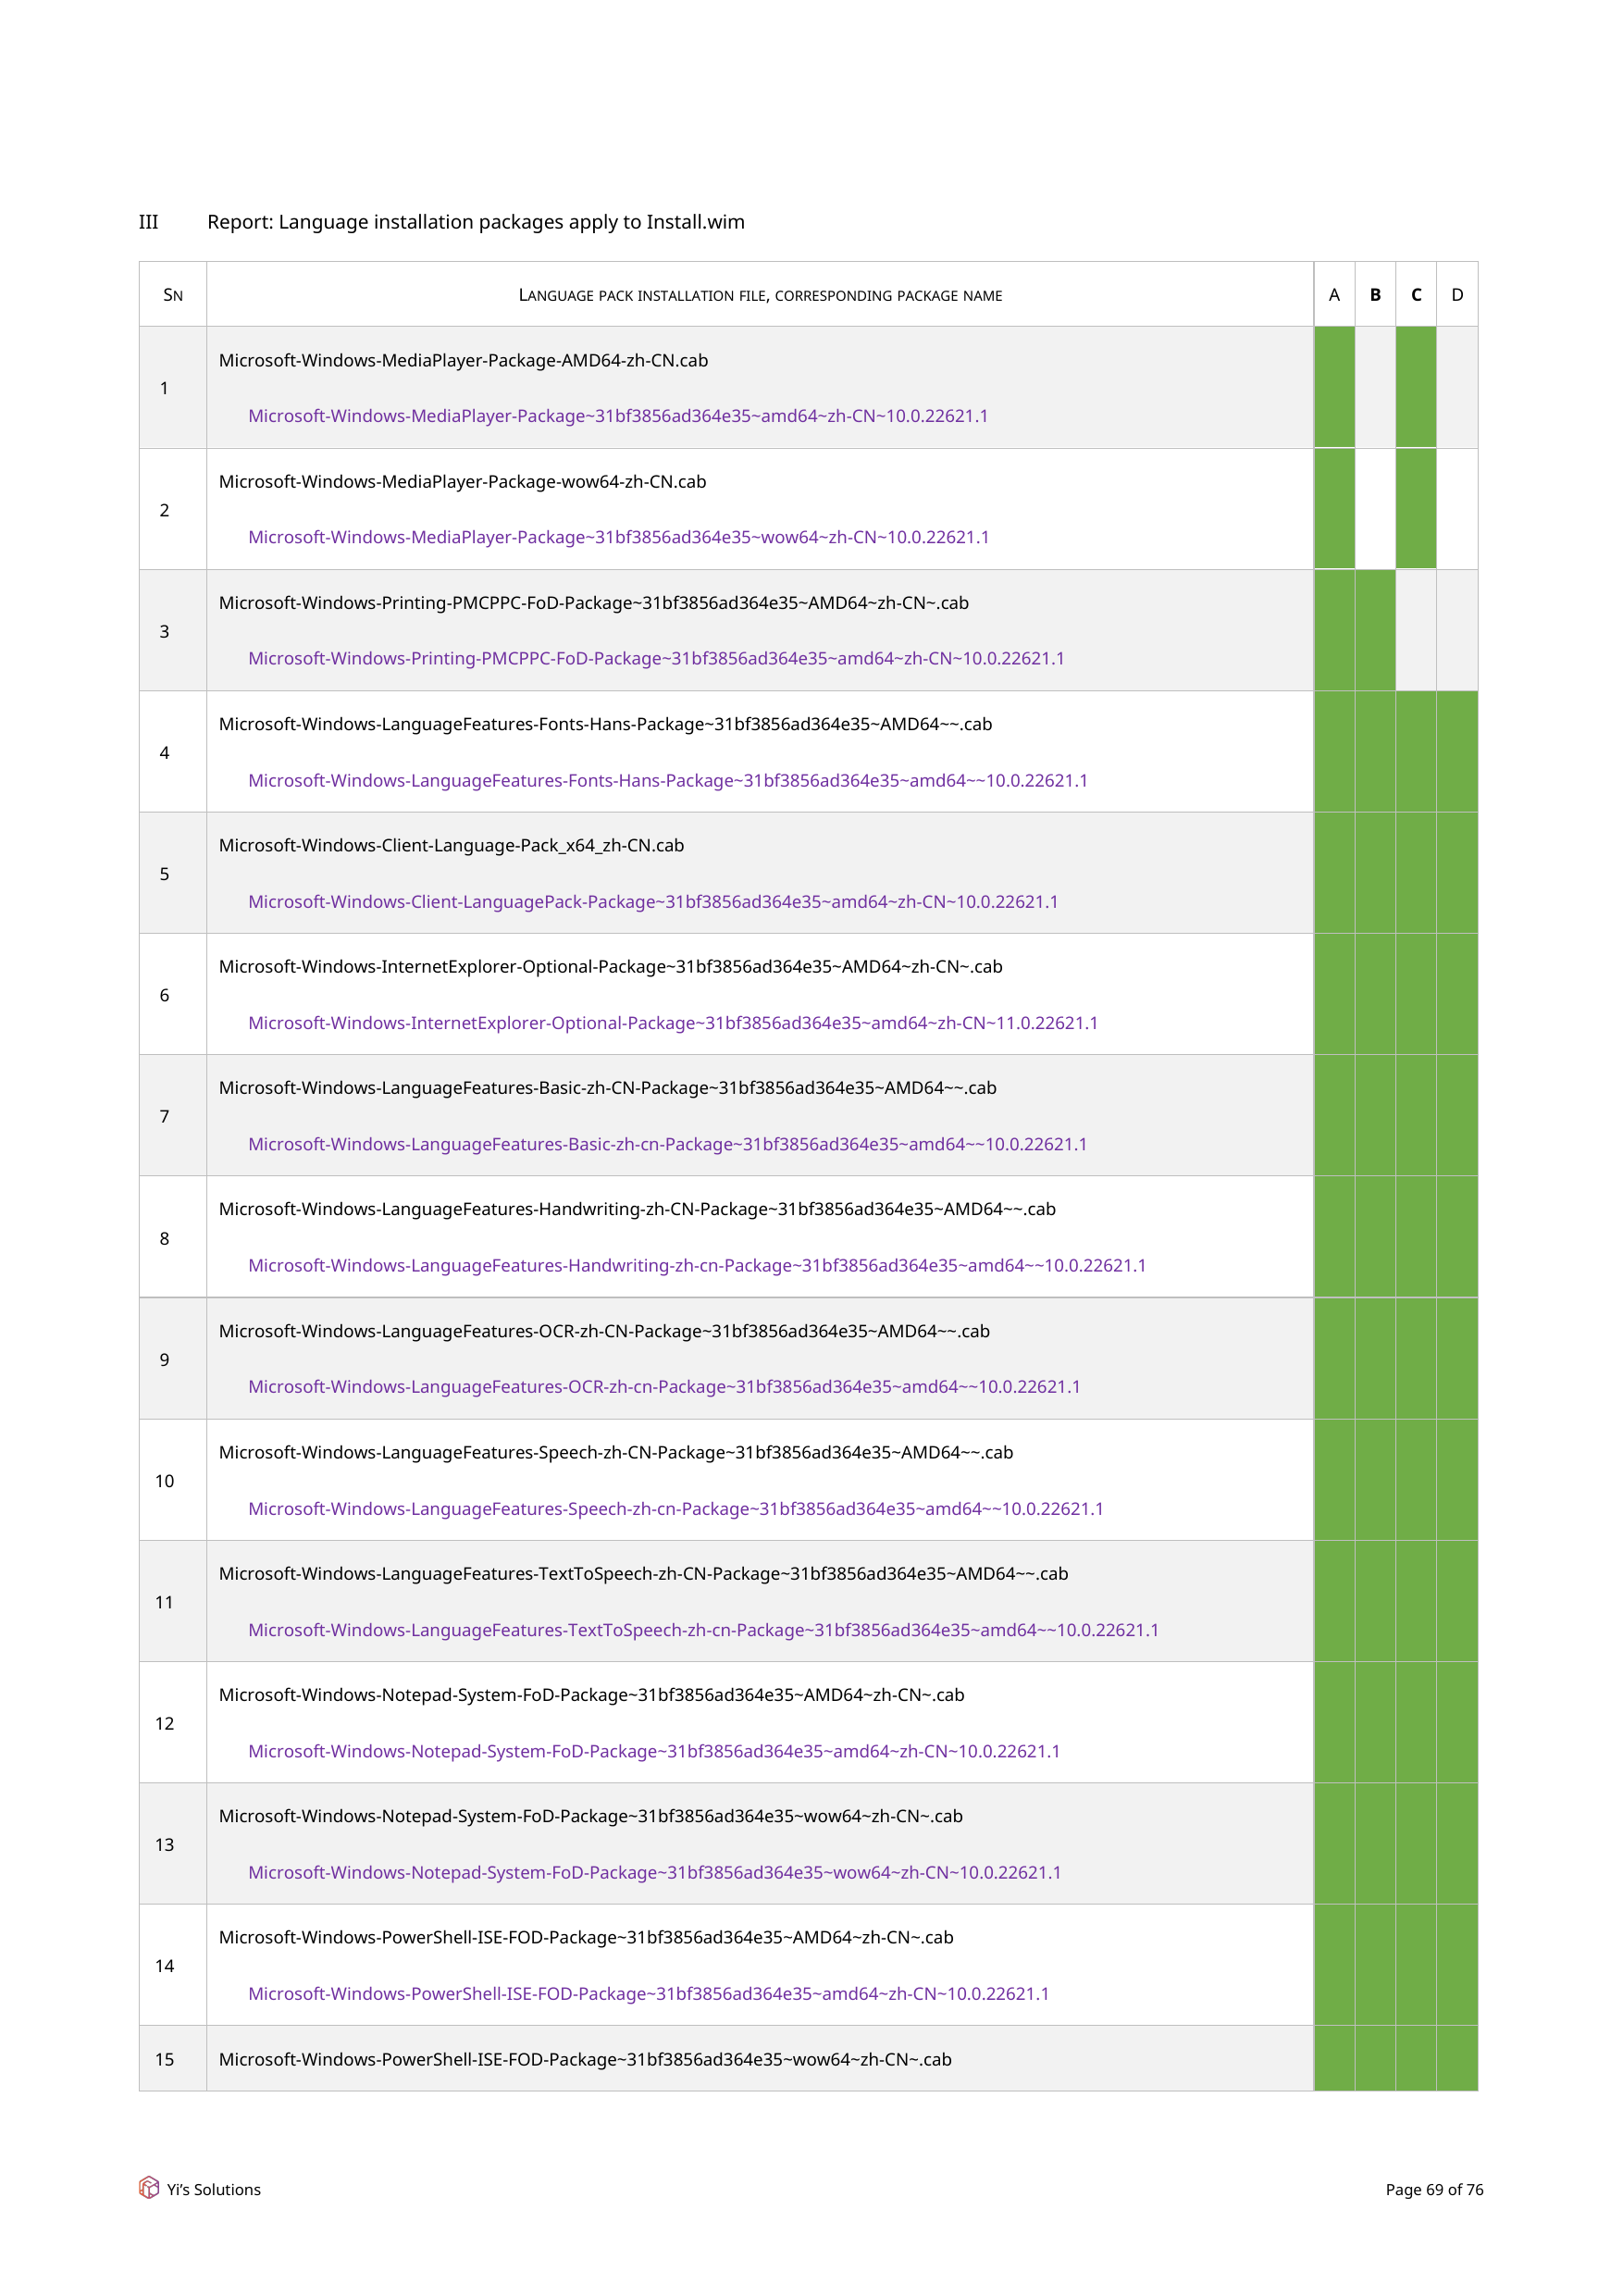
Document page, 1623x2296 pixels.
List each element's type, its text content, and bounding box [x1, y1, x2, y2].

table_cell [1437, 691, 1478, 812]
table_cell Microsoft-Windows-LanguageFeatures-OCR-zh-CN-Package~31bf3856ad364e35~AMD64~~.cab Microsoft-Windows-LanguageFeatures-OCR-zh-cn-Package~31bf3856ad364e35~amd64~~10.0.22621.1 [207, 1298, 1313, 1419]
table_cell [1315, 813, 1355, 933]
table_cell [1356, 813, 1395, 933]
table_cell [140, 1055, 206, 1175]
table_header C [1396, 262, 1436, 326]
table_cell [1437, 2026, 1478, 2091]
table_cell [1315, 327, 1355, 447]
table_cell [1396, 1055, 1436, 1175]
table_cell [1437, 1055, 1478, 1175]
table_cell Microsoft-Windows-LanguageFeatures-Basic-zh-CN-Package~31bf3856ad364e35~AMD64~~.cab Microsoft-Windows-LanguageFeatures-Basic-zh-cn-Package~31bf3856ad364e35~amd64~~10.0.22621.1 [207, 1055, 1313, 1175]
table_cell [140, 570, 206, 690]
table_cell [140, 813, 206, 933]
table_cell [1437, 1783, 1478, 1904]
table_cell [1315, 1055, 1355, 1175]
table_cell [1396, 1905, 1436, 2025]
table_cell [140, 1905, 206, 2025]
table_cell [1437, 1662, 1478, 1782]
table_cell [1396, 449, 1436, 568]
table_cell [1315, 2026, 1355, 2091]
table_cell [1315, 1541, 1355, 1661]
table_cell [1356, 1298, 1395, 1419]
table_cell [140, 2026, 206, 2091]
table_cell [140, 1662, 206, 1782]
table_cell Microsoft-Windows-Notepad-System-FoD-Package~31bf3856ad364e35~AMD64~zh-CN~.cab Microsoft-Windows-Notepad-System-FoD-Package~31bf3856ad364e35~amd64~zh-CN~10.0.22621.1 [207, 1662, 1313, 1782]
table_cell [140, 934, 206, 1054]
subtitle Report: Language installation packages apply to Install.wim [139, 208, 1484, 234]
table_cell [1356, 1662, 1395, 1782]
table_cell [140, 1541, 206, 1661]
table_cell [1437, 813, 1478, 933]
table_cell [1315, 1176, 1355, 1297]
table_cell [1437, 1176, 1478, 1297]
table_cell [1437, 570, 1478, 690]
table_header B [1356, 262, 1395, 326]
table_cell Microsoft-Windows-PowerShell-ISE-FOD-Package~31bf3856ad364e35~AMD64~zh-CN~.cab Microsoft-Windows-PowerShell-ISE-FOD-Package~31bf3856ad364e35~amd64~zh-CN~10.0.22621.1 [207, 1905, 1313, 2025]
table_cell [1396, 813, 1436, 933]
table_cell [1356, 1420, 1395, 1540]
table_cell [1396, 1176, 1436, 1297]
table_cell [140, 449, 206, 568]
table_cell [140, 1176, 206, 1297]
table_cell [140, 1298, 206, 1419]
table_cell [140, 1420, 206, 1540]
table_cell Microsoft-Windows-Notepad-System-FoD-Package~31bf3856ad364e35~wow64~zh-CN~.cab Microsoft-Windows-Notepad-System-FoD-Package~31bf3856ad364e35~wow64~zh-CN~10.0.22621.1 [207, 1783, 1313, 1904]
table_cell [1396, 1662, 1436, 1782]
table_cell [1356, 691, 1395, 812]
picture [139, 2176, 159, 2199]
table_header D [1437, 262, 1478, 326]
table_cell [1437, 1905, 1478, 2025]
table_cell [1396, 2026, 1436, 2091]
table_cell [1396, 691, 1436, 812]
table_cell [140, 691, 206, 812]
table_cell [1396, 1298, 1436, 1419]
table_cell [1315, 1298, 1355, 1419]
table_cell [1356, 1905, 1395, 2025]
table_cell [1356, 2026, 1395, 2091]
table_cell [1315, 934, 1355, 1054]
table_cell [1396, 1420, 1436, 1540]
table_cell [1356, 1176, 1395, 1297]
table_cell [1396, 934, 1436, 1054]
table_cell [1437, 1541, 1478, 1661]
table_cell [1396, 327, 1436, 447]
table_header A [1315, 262, 1355, 326]
table_cell [1437, 327, 1478, 447]
table_header Sn [140, 262, 206, 326]
table_cell [140, 327, 206, 447]
table_cell [1437, 1298, 1478, 1419]
table_cell Microsoft-Windows-Printing-PMCPPC-FoD-Package~31bf3856ad364e35~AMD64~zh-CN~.cab Microsoft-Windows-Printing-PMCPPC-FoD-Package~31bf3856ad364e35~amd64~zh-CN~10.0.22621.1 [207, 570, 1313, 690]
table_cell [1356, 1055, 1395, 1175]
table_cell [1437, 449, 1478, 568]
table_cell [1315, 1420, 1355, 1540]
table_cell [1396, 570, 1436, 690]
table_cell [1356, 1783, 1395, 1904]
table_cell [1356, 327, 1395, 447]
table_cell [1356, 1541, 1395, 1661]
table_cell [1356, 934, 1395, 1054]
table_cell Microsoft-Windows-InternetExplorer-Optional-Package~31bf3856ad364e35~AMD64~zh-CN~.cab Microsoft-Windows-InternetExplorer-Optional-Package~31bf3856ad364e35~amd64~zh-CN~11.0.22621.1 [207, 934, 1313, 1054]
table_header Language pack installation file, corresponding package name [207, 262, 1313, 326]
table_cell [1315, 1905, 1355, 2025]
table_cell [1356, 570, 1395, 690]
table_cell [1396, 1541, 1436, 1661]
table_cell Microsoft-Windows-LanguageFeatures-Handwriting-zh-CN-Package~31bf3856ad364e35~AMD64~~.cab Microsoft-Windows-LanguageFeatures-Handwriting-zh-cn-Package~31bf3856ad364e35~amd64~~10.0.22621.1 [207, 1176, 1313, 1297]
table_cell [1315, 449, 1355, 568]
table_cell [1437, 934, 1478, 1054]
table_cell Microsoft-Windows-MediaPlayer-Package-AMD64-zh-CN.cab Microsoft-Windows-MediaPlayer-Package~31bf3856ad364e35~amd64~zh-CN~10.0.22621.1 [207, 327, 1313, 447]
table_cell [1315, 691, 1355, 812]
table_cell Microsoft-Windows-MediaPlayer-Package-wow64-zh-CN.cab Microsoft-Windows-MediaPlayer-Package~31bf3856ad364e35~wow64~zh-CN~10.0.22621.1 [207, 449, 1313, 568]
table_cell [140, 1783, 206, 1904]
table_cell Microsoft-Windows-Client-Language-Pack_x64_zh-CN.cab Microsoft-Windows-Client-LanguagePack-Package~31bf3856ad364e35~amd64~zh-CN~10.0.22621.1 [207, 813, 1313, 933]
table_cell Microsoft-Windows-LanguageFeatures-Fonts-Hans-Package~31bf3856ad364e35~AMD64~~.cab Microsoft-Windows-LanguageFeatures-Fonts-Hans-Package~31bf3856ad364e35~amd64~~10.0.22621.1 [207, 691, 1313, 812]
table_cell Microsoft-Windows-LanguageFeatures-Speech-zh-CN-Package~31bf3856ad364e35~AMD64~~.cab Microsoft-Windows-LanguageFeatures-Speech-zh-cn-Package~31bf3856ad364e35~amd64~~10.0.22621.1 [207, 1420, 1313, 1540]
table_cell [1315, 1783, 1355, 1904]
table_cell Microsoft-Windows-LanguageFeatures-TextToSpeech-zh-CN-Package~31bf3856ad364e35~AMD64~~.cab Microsoft-Windows-LanguageFeatures-TextToSpeech-zh-cn-Package~31bf3856ad364e35~amd64~~10.0.22621.1 [207, 1541, 1313, 1661]
table_cell [1356, 449, 1395, 568]
table_cell [1315, 570, 1355, 690]
table_cell [1437, 1420, 1478, 1540]
table_cell [1315, 1662, 1355, 1782]
table_cell [1396, 1783, 1436, 1904]
